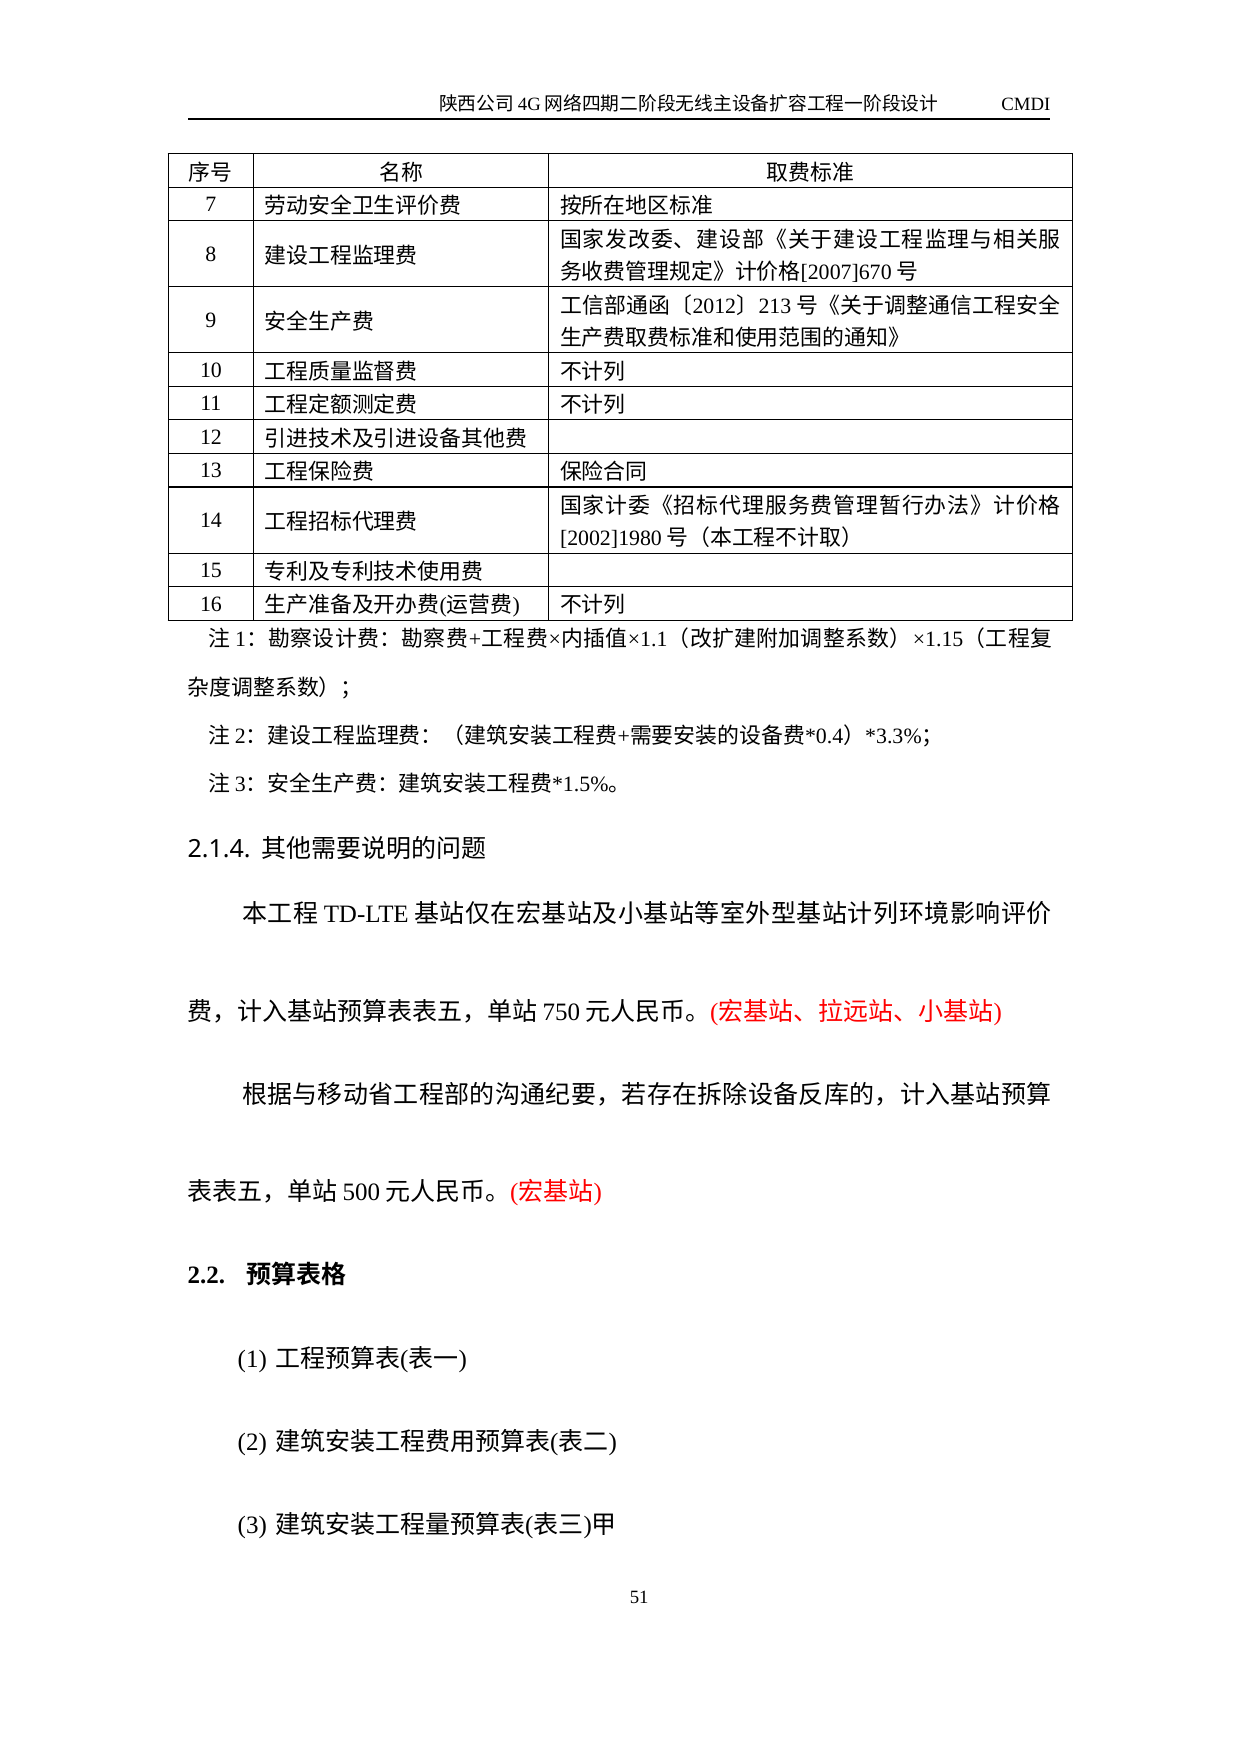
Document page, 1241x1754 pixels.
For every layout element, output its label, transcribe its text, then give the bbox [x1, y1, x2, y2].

table_cell 7 [169, 188, 253, 220]
table_cell 国家计委《招标代理服务费管理暂行办法》计价格[2002]1980号（本工程不计取） [549, 488, 1072, 552]
table_cell [549, 420, 1072, 453]
text 本工程TD-LTE基站仅在宏基站及小基站等室外型基站计列环境影响评价费，计入基站预算表表五，单站750元人民币。(宏基站、拉远站、小基站) [187, 879, 1053, 1042]
table_cell 不计列 [549, 353, 1072, 386]
table_cell 国家发改委、建设部《关于建设工程监理与相关服务收费管理规定》计价格[2007]670号 [549, 221, 1072, 286]
list 其他需要说明的问题 [187, 814, 1053, 879]
table_cell 按所在地区标准 [549, 188, 1072, 220]
subtitle 预算表格 [187, 1241, 1053, 1306]
table_cell 引进技术及引进设备其他费 [254, 420, 548, 453]
table_cell 工程定额测定费 [254, 387, 548, 419]
table_cell 生产准备及开办费(运营费) [254, 587, 548, 619]
text 根据与移动省工程部的沟通纪要，若存在拆除设备反库的，计入基站预算表表五，单站500元人民币。(宏基站) [187, 1060, 1053, 1222]
table_cell 工程质量监督费 [254, 353, 548, 386]
table_header 名称 [254, 154, 548, 187]
text 注3：安全生产费：建筑安装工程费*1.5%。 [187, 766, 1053, 798]
table_cell 专利及专利技术使用费 [254, 554, 548, 586]
list 工程预算表(表一) [187, 1324, 1053, 1389]
list 建筑安装工程量预算表(表三)甲 [187, 1490, 1053, 1555]
table_cell 不计列 [549, 587, 1072, 619]
table_cell 14 [169, 488, 253, 552]
table_cell 工程招标代理费 [254, 488, 548, 552]
table_cell 11 [169, 387, 253, 419]
text 注1：勘察设计费：勘察费+工程费×内插值×1.1（改扩建附加调整系数）×1.15（工程复杂度调整系数）； [187, 621, 1053, 702]
table_cell 9 [169, 287, 253, 352]
table_cell 工程保险费 [254, 454, 548, 486]
table_cell 15 [169, 554, 253, 586]
table_cell 不计列 [549, 387, 1072, 419]
table_cell 16 [169, 587, 253, 619]
table_cell 10 [169, 353, 253, 386]
table_cell 13 [169, 454, 253, 486]
table_cell 工信部通函〔2012〕213号《关于调整通信工程安全生产费取费标准和使用范围的通知》 [549, 287, 1072, 352]
table_cell 保险合同 [549, 454, 1072, 486]
table_cell [549, 554, 1072, 586]
table_header 取费标准 [549, 154, 1072, 187]
table_cell 8 [169, 221, 253, 286]
table_cell 12 [169, 420, 253, 453]
text 注2：建设工程监理费：（建筑安装工程费+需要安装的设备费*0.4）*3.3%； [187, 718, 1053, 750]
list 建筑安装工程费用预算表(表二) [187, 1407, 1053, 1472]
table_cell 建设工程监理费 [254, 221, 548, 286]
table_header 序号 [169, 154, 253, 187]
table_cell 劳动安全卫生评价费 [254, 188, 548, 220]
table_cell 安全生产费 [254, 287, 548, 352]
